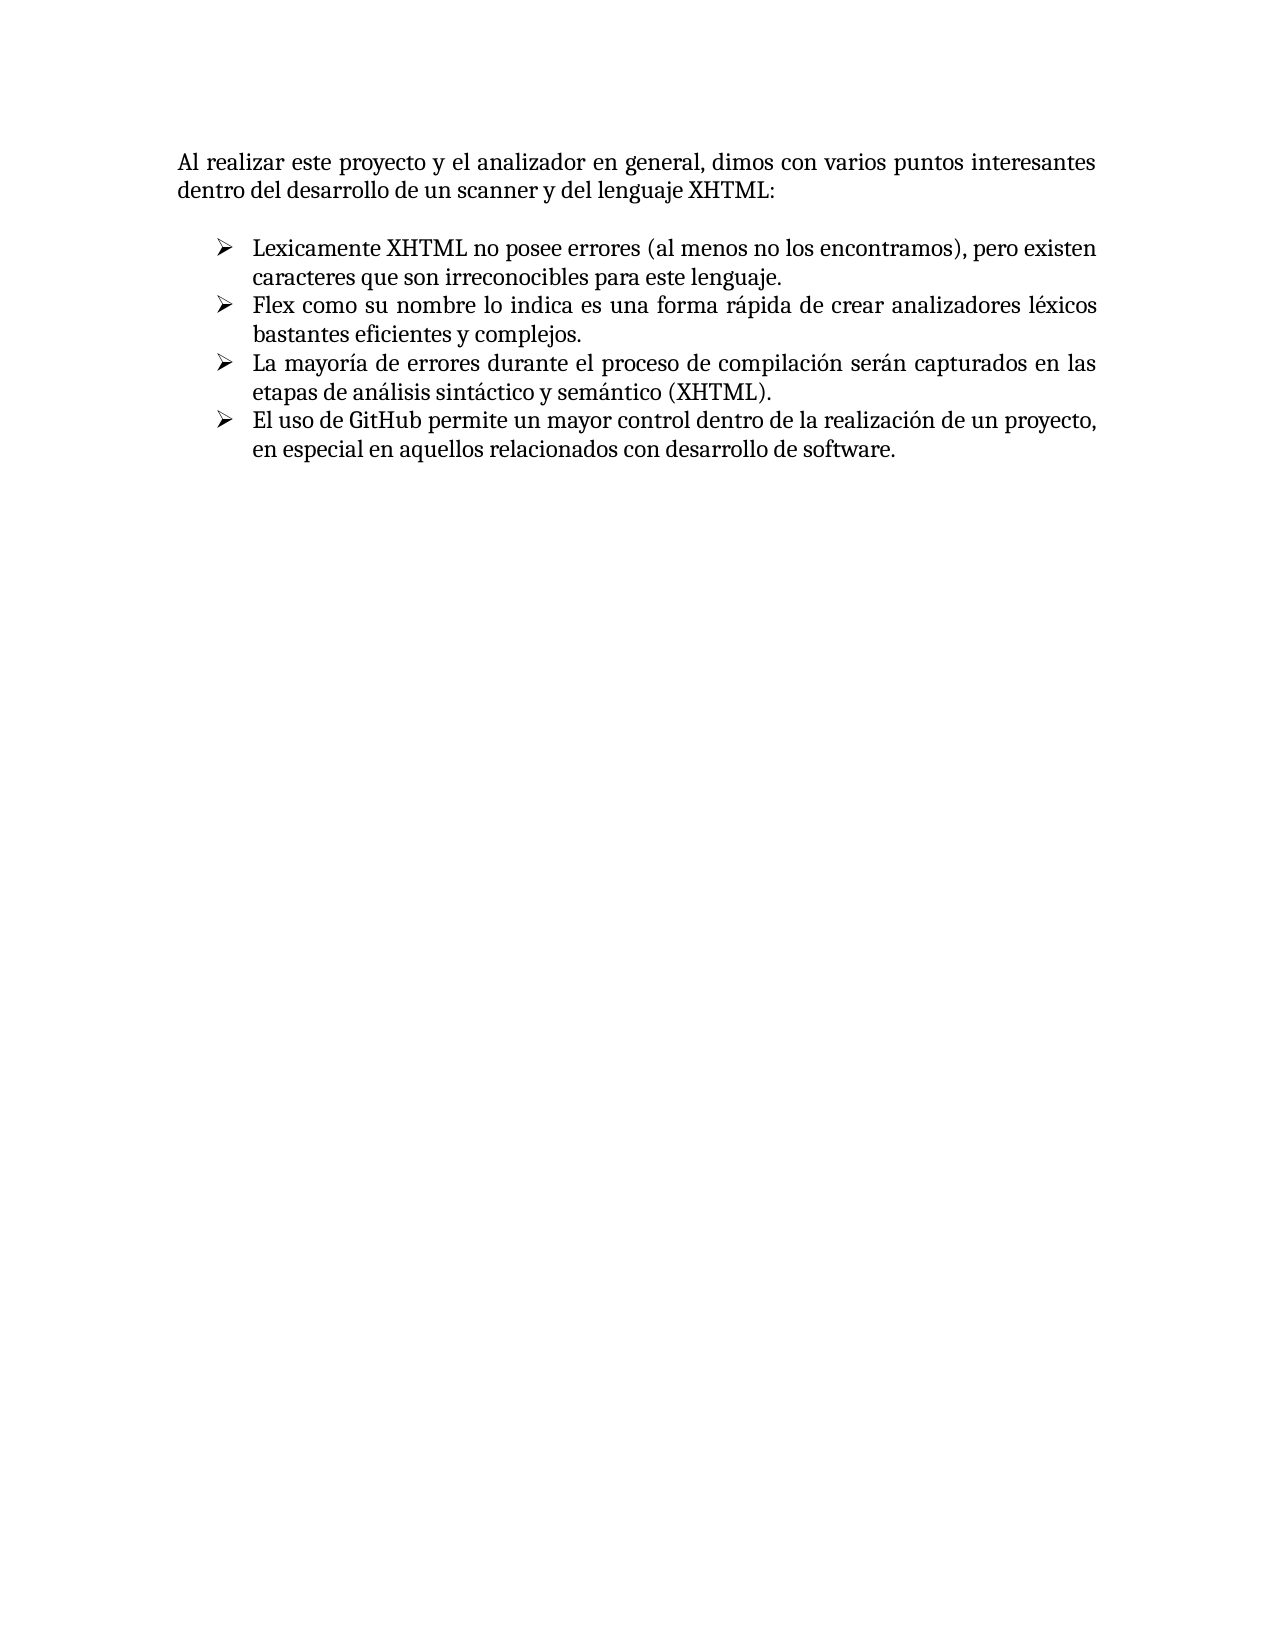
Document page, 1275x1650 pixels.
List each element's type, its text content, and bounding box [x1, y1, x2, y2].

text Al realizar este proyecto y el analizador en general, dimos con varios puntos interesantes dentro del desarrollo de un scanner y del lenguaje XHTML: [177, 148, 1098, 205]
list La mayoría de errores durante el proceso de compilación serán capturados en las etapas de análisis sintáctico y semántico (XHTML). [215, 349, 1098, 406]
list Lexicamente XHTML no posee errores (al menos no los encontramos), pero existen caracteres que son irreconocibles para este lenguaje. [215, 234, 1098, 291]
list El uso de GitHub permite un mayor control dentro de la realización de un proyecto, en especial en aquellos relacionados con desarrollo de software. [215, 406, 1098, 464]
list Flex como su nombre lo indica es una forma rápida de crear analizadores léxicos bastantes eficientes y complejos. [215, 291, 1098, 349]
